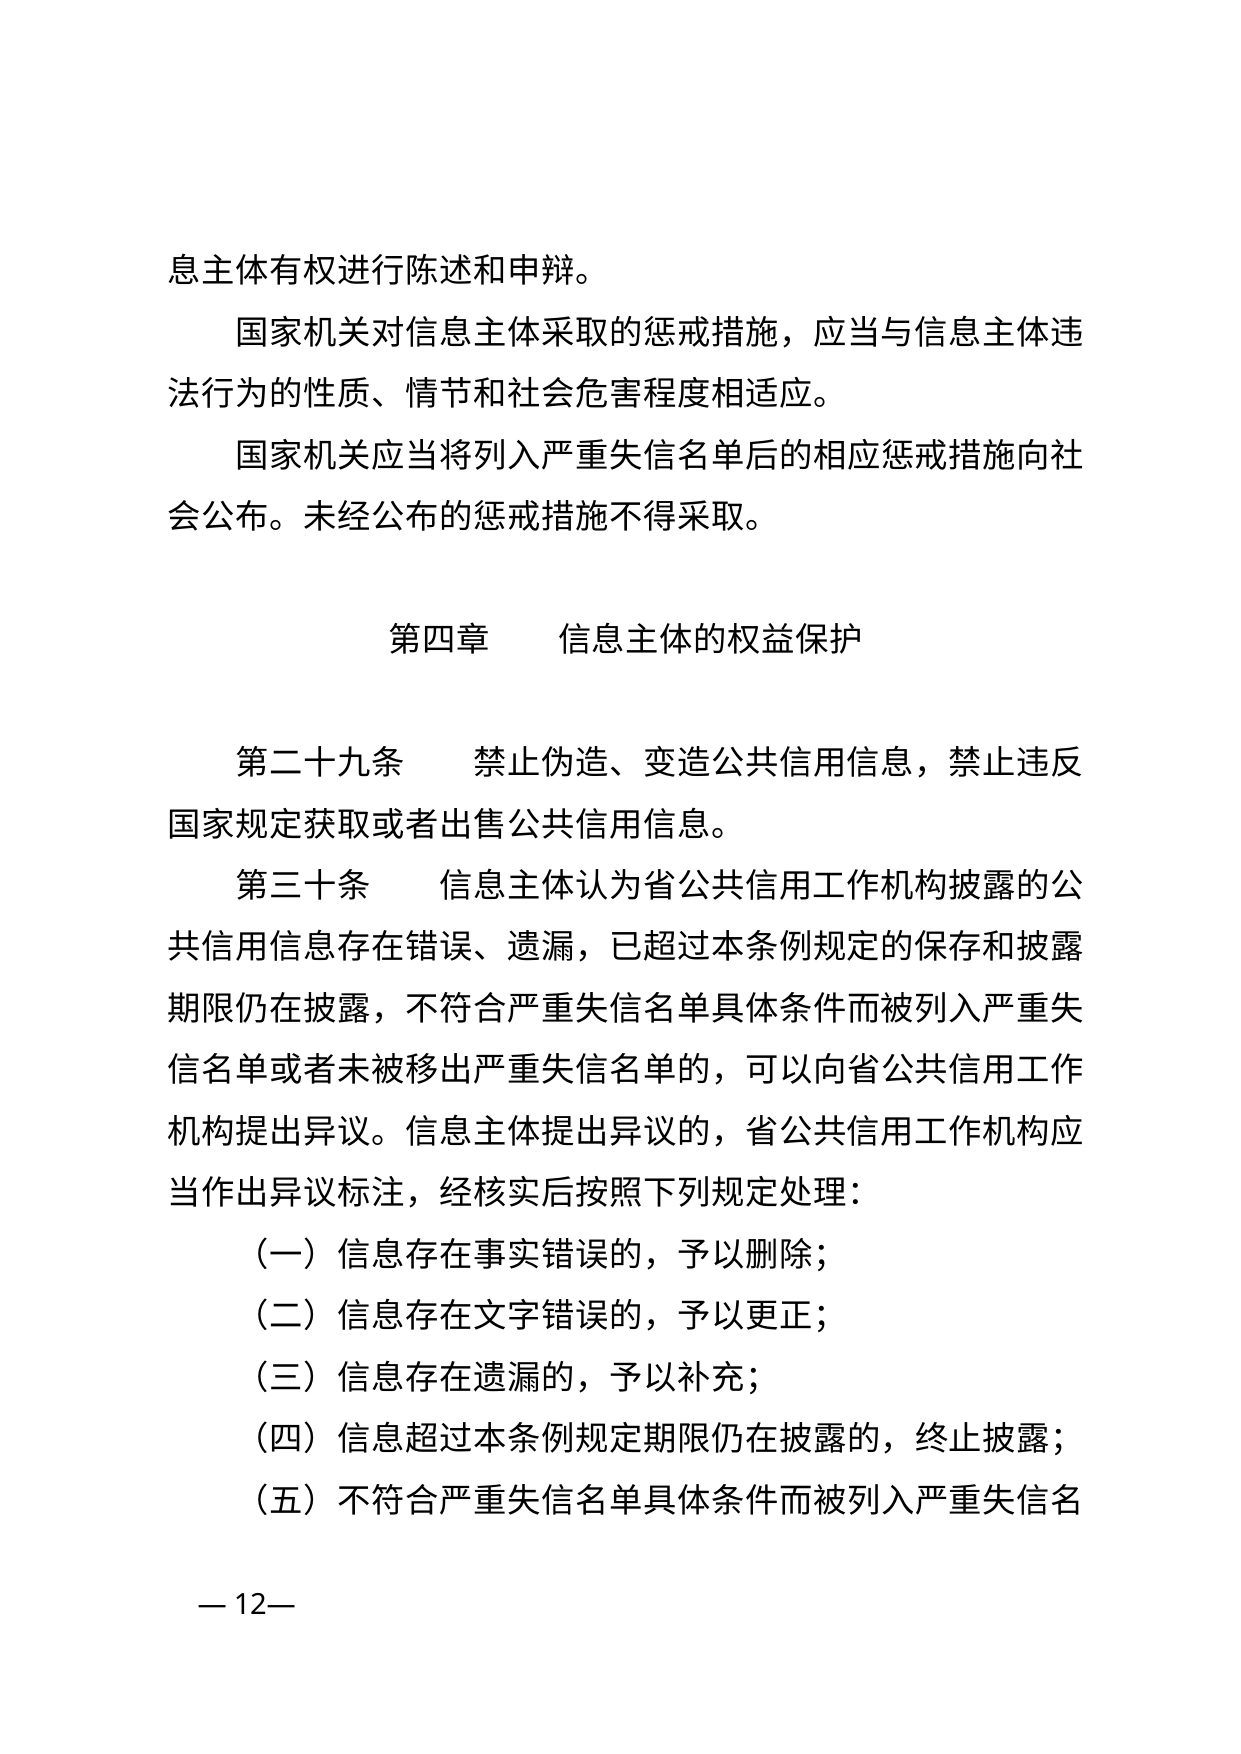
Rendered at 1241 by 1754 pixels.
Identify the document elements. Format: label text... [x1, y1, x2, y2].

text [168, 238, 1084, 299]
text 国家机关应当将列入严重失信名单后的相应惩戒措施向社会公布。未经公布的惩戒措施不得采取。 [168, 422, 1084, 545]
text 国家机关对信息主体采取的惩戒措施，应当与信息主体违法行为的性质、情节和社会危害程度相适应。 [168, 299, 1084, 422]
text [168, 1467, 1084, 1528]
text （四）信息超过本条例规定期限仍在披露的，终止披露； [168, 1405, 1084, 1467]
text （二）信息存在文字错误的，予以更正； [168, 1282, 1084, 1344]
text （一）信息存在事实错误的，予以删除； [168, 1221, 1084, 1282]
text （三）信息存在遗漏的，予以补充； [168, 1344, 1084, 1405]
text 第二十九条 禁止伪造、变造公共信用信息，禁止违反国家规定获取或者出售公共信用信息。 [168, 729, 1084, 852]
text 第四章 信息主体的权益保护 [168, 606, 1084, 668]
text 第三十条 信息主体认为省公共信用工作机构披露的公共信用信息存在错误、遗漏，已超过本条例规定的保存和披露期限仍在披露，不符合严重失信名单具体条件而被列入严重失信名单或者未被移出严重失信名单的，可以向省公共信用工作机构提出异议。信息主体提出异议的，省公共信用工作机构应当作出异议标注，经核实后按照下列规定处理： [168, 852, 1084, 1221]
